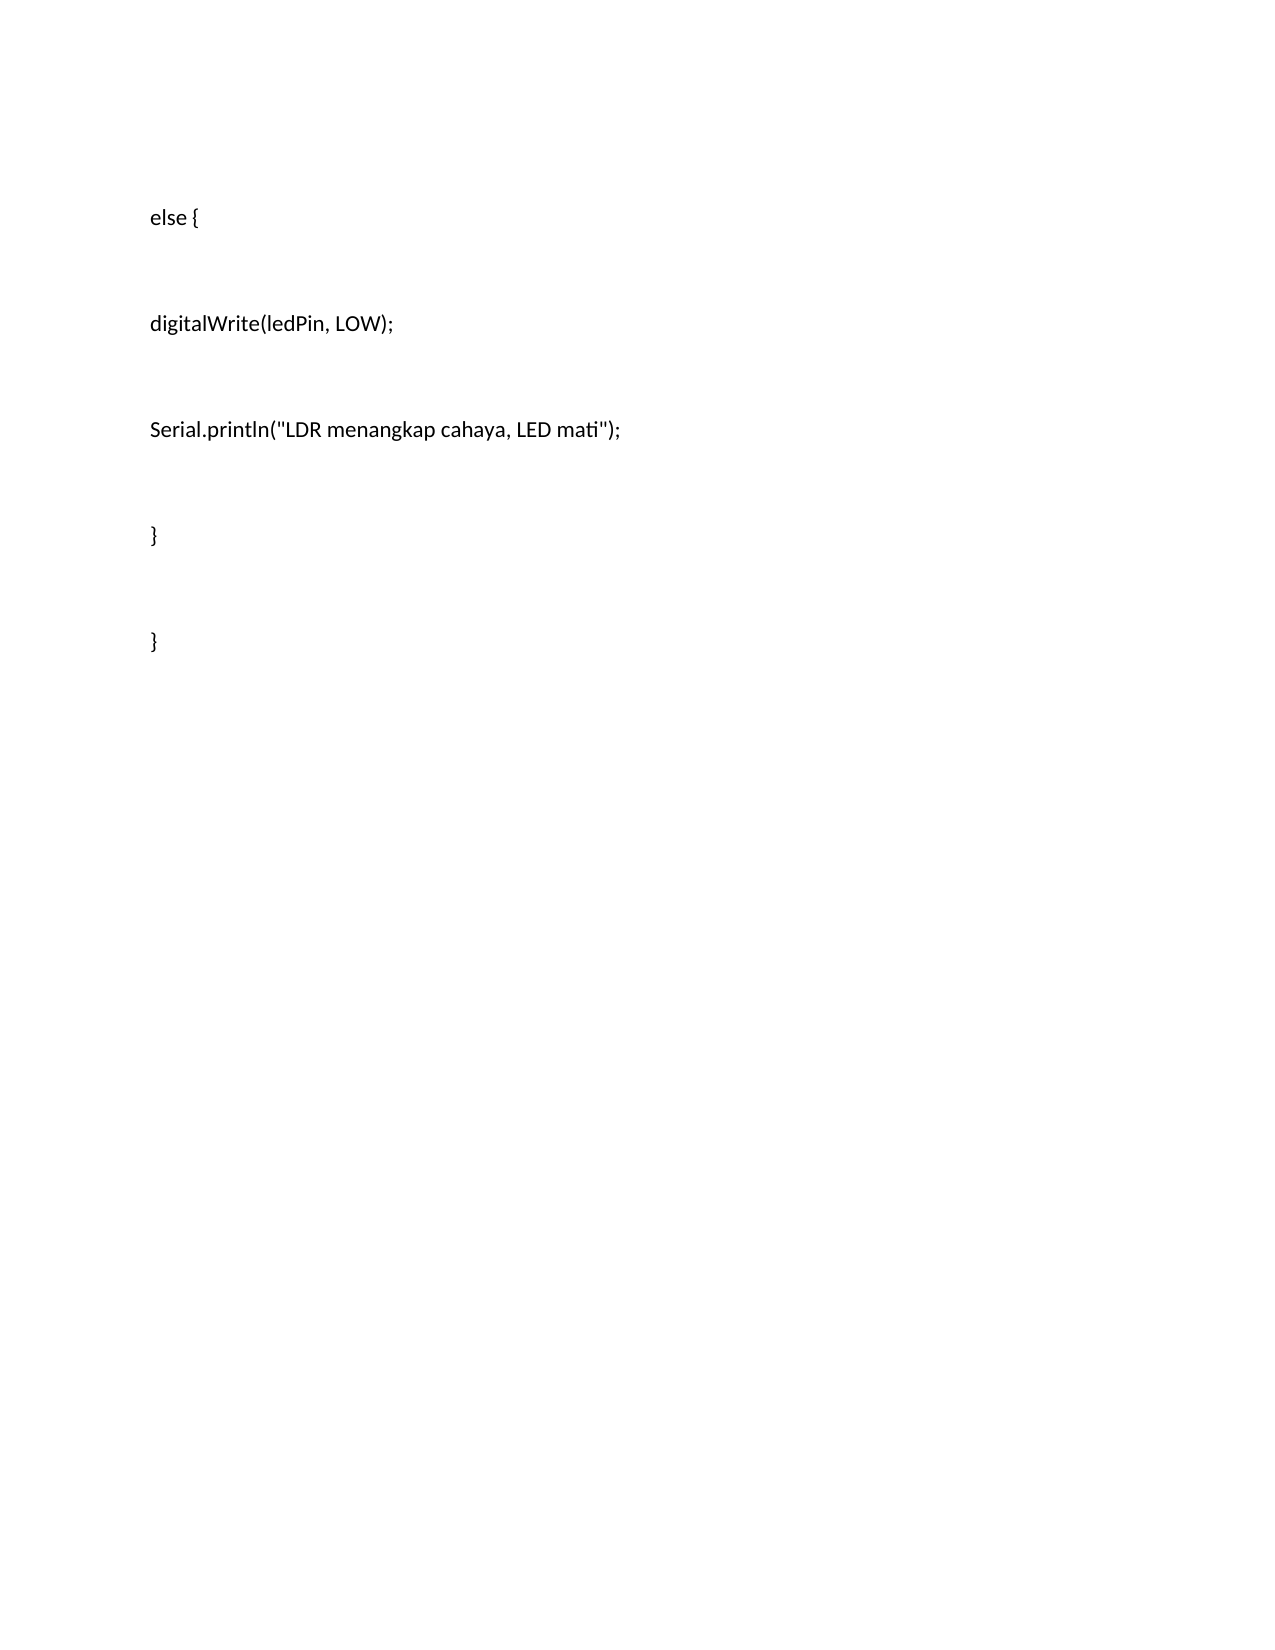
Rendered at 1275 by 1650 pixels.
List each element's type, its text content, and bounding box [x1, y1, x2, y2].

text Serial.println("LDR menangkap cahaya, LED mati"); [150, 415, 1125, 443]
text } [150, 627, 1125, 655]
text digitalWrite(ledPin, LOW); [150, 309, 1125, 337]
text } [150, 521, 1125, 549]
text else { [150, 203, 1125, 231]
